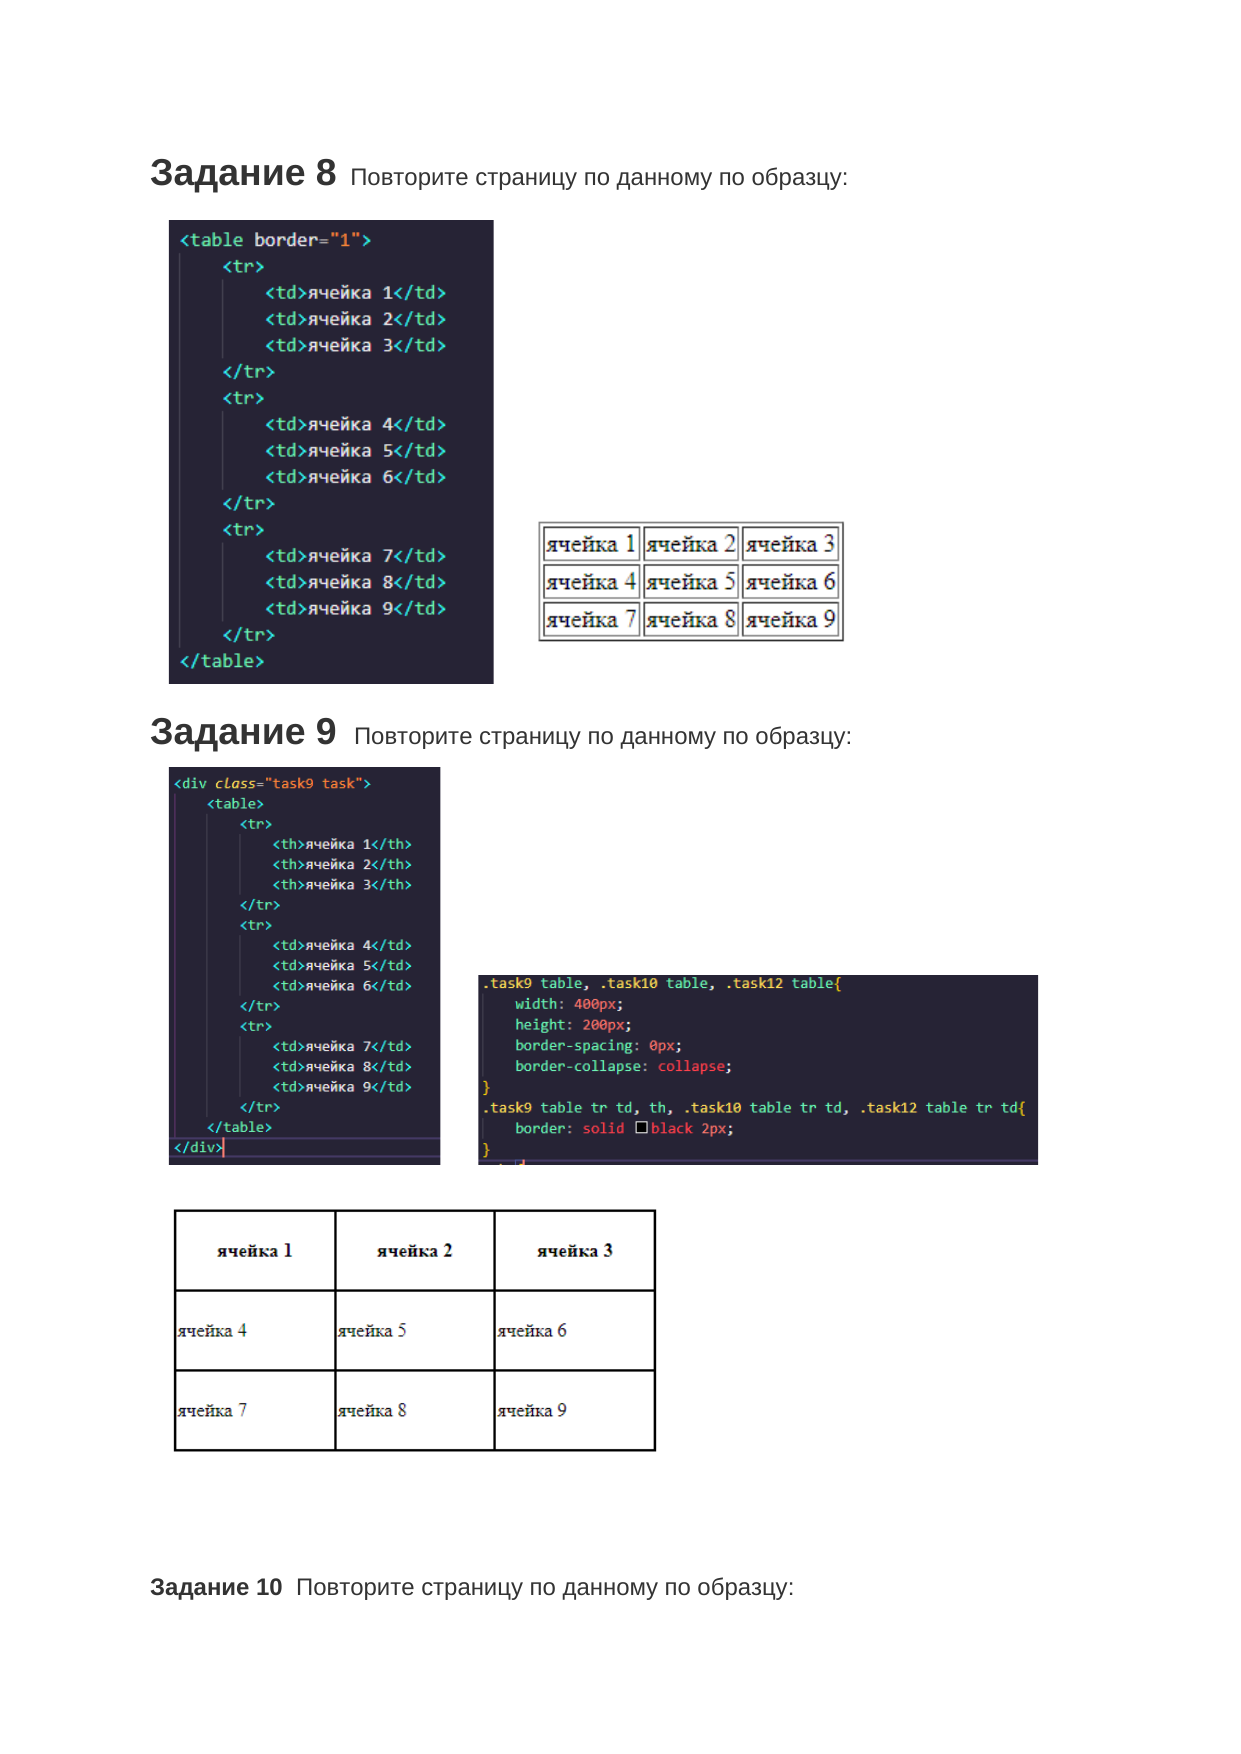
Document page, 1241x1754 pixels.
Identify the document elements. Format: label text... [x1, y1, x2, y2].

text Задание 10 Повторите страницу по данному по образцу: [150, 1573, 1090, 1601]
text Задание 9 Повторите страницу по данному по образцу: [150, 709, 1090, 752]
text Задание 8 Повторите страницу по данному по образцу: [150, 150, 1090, 193]
